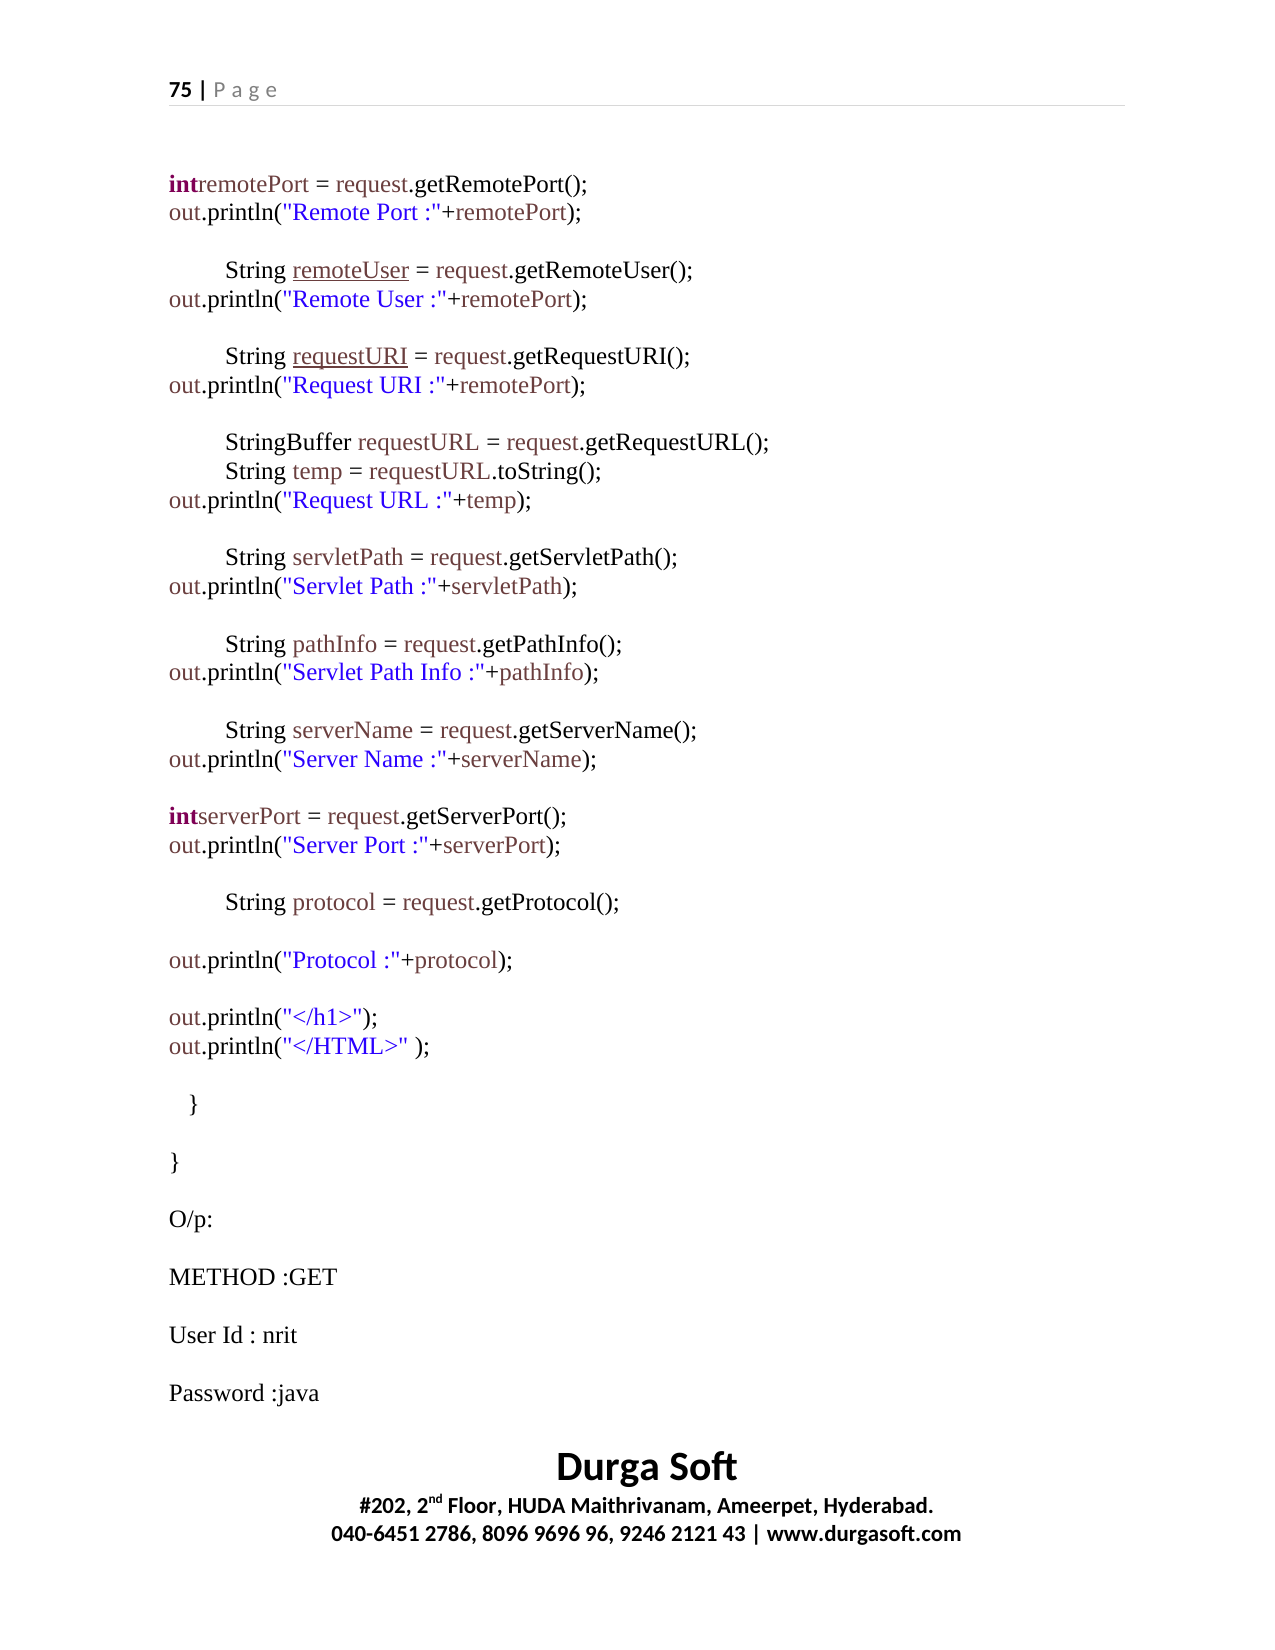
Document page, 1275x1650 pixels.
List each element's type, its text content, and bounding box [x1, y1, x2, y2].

text StringBuffer requestURL = request.getRequestURL(); [169, 427, 1125, 456]
text out.println("Remote Port :"+remotePort); [169, 197, 1125, 226]
text out.println("Remote User :"+remotePort); [169, 284, 1125, 312]
text out.println("Server Port :"+serverPort); [169, 830, 1125, 859]
text User Id : nrit [169, 1320, 1125, 1349]
text String temp = requestURL.toString(); [169, 456, 1125, 485]
text out.println("</HTML>" ); [169, 1031, 1125, 1060]
text String remoteUser = request.getRemoteUser(); [169, 255, 1125, 284]
text out.println("</h1>"); [169, 1002, 1125, 1031]
text String protocol = request.getProtocol(); [169, 887, 1125, 916]
text out.println("Server Name :"+serverName); [169, 744, 1125, 772]
text Password :java [169, 1378, 1125, 1407]
text out.println("Servlet Path Info :"+pathInfo); [169, 657, 1125, 686]
text out.println("Request URL :"+temp); [169, 485, 1125, 514]
text intserverPort = request.getServerPort(); [169, 801, 1125, 830]
text out.println("Protocol :"+protocol); [169, 945, 1125, 974]
text String serverName = request.getServerName(); [169, 715, 1125, 744]
text String requestURI = request.getRequestURI(); [169, 341, 1125, 370]
text METHOD :GET [169, 1262, 1125, 1291]
text O/p: [169, 1204, 1125, 1233]
text intremotePort = request.getRemotePort(); [169, 169, 1125, 197]
text out.println("Request URI :"+remotePort); [169, 370, 1125, 399]
text String pathInfo = request.getPathInfo(); [169, 629, 1125, 657]
text out.println("Servlet Path :"+servletPath); [169, 571, 1125, 600]
text } [169, 1089, 1125, 1117]
text } [169, 1147, 1125, 1175]
text String servletPath = request.getServletPath(); [169, 542, 1125, 571]
